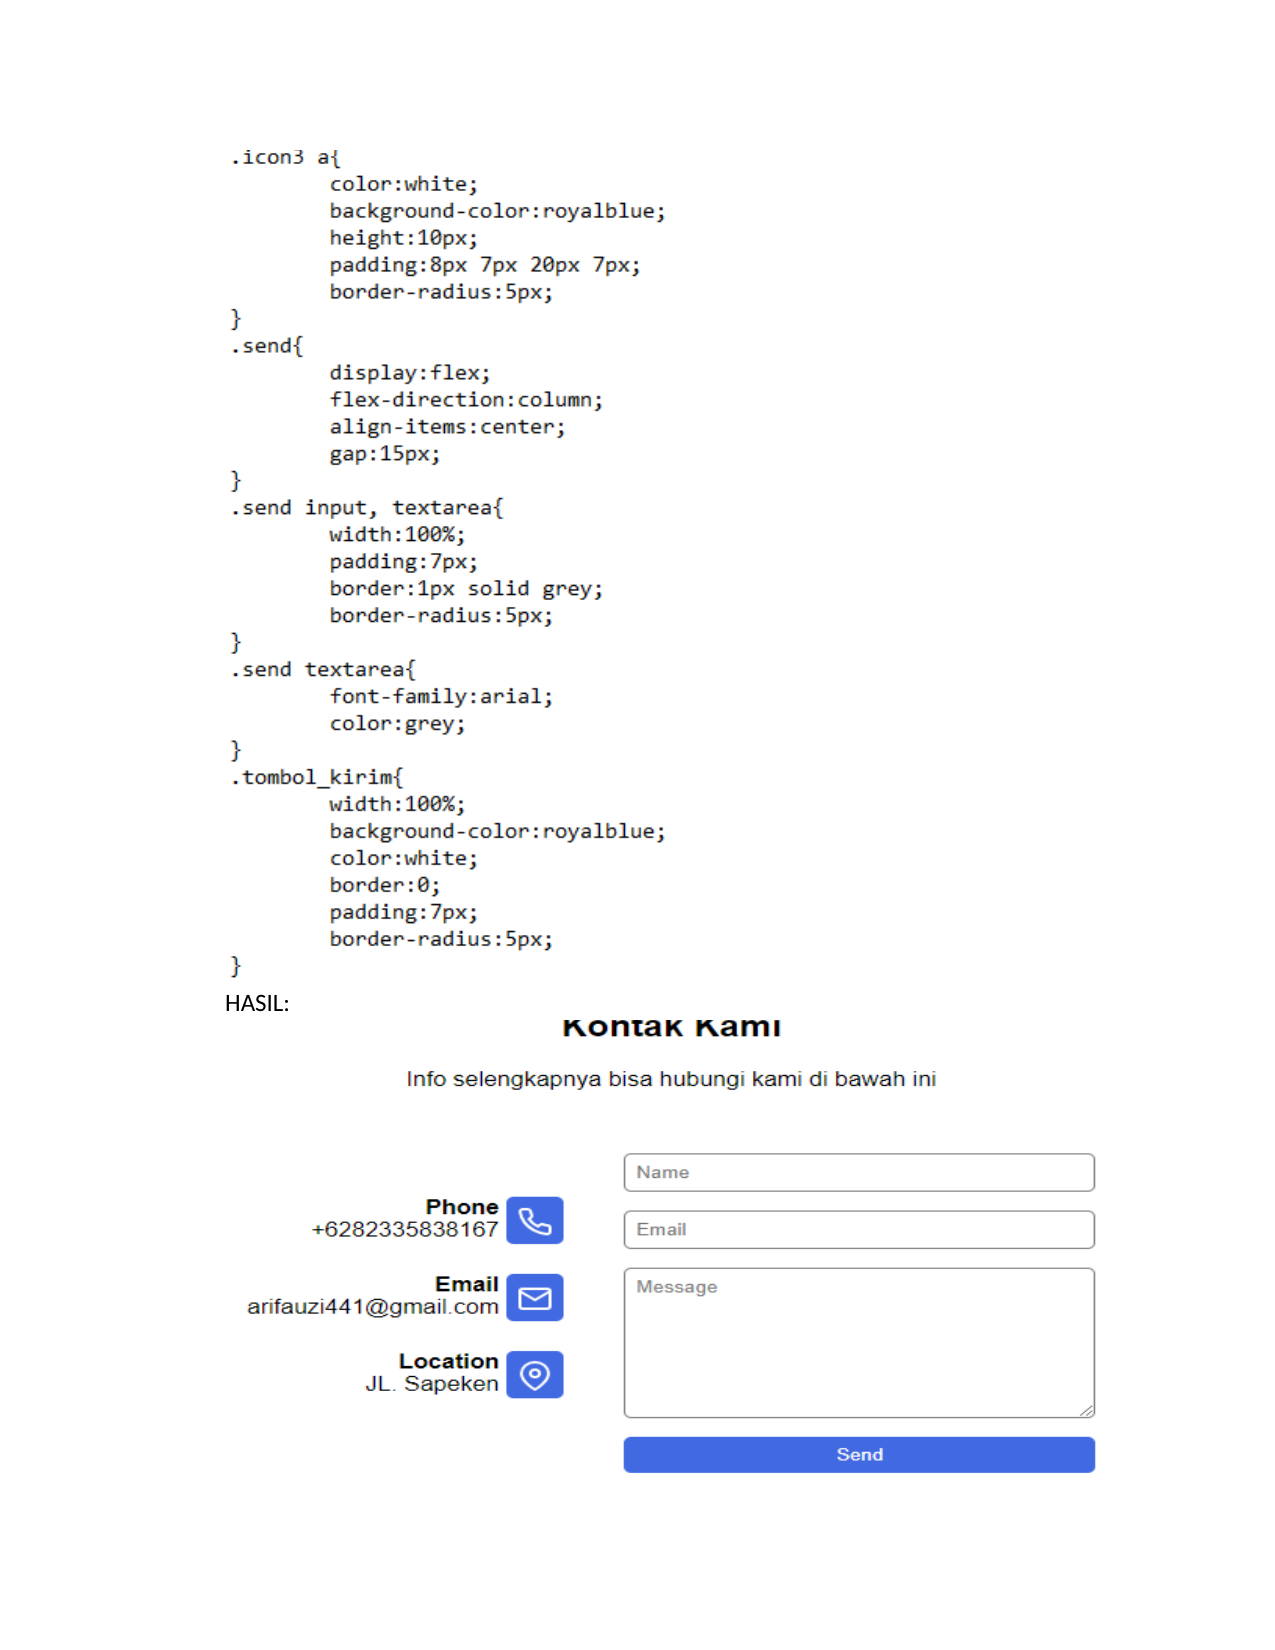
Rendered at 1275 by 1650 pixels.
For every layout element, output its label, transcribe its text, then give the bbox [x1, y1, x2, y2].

picture [225, 150, 674, 985]
picture [225, 1020, 1115, 1483]
list HASIL: [225, 987, 1125, 1018]
